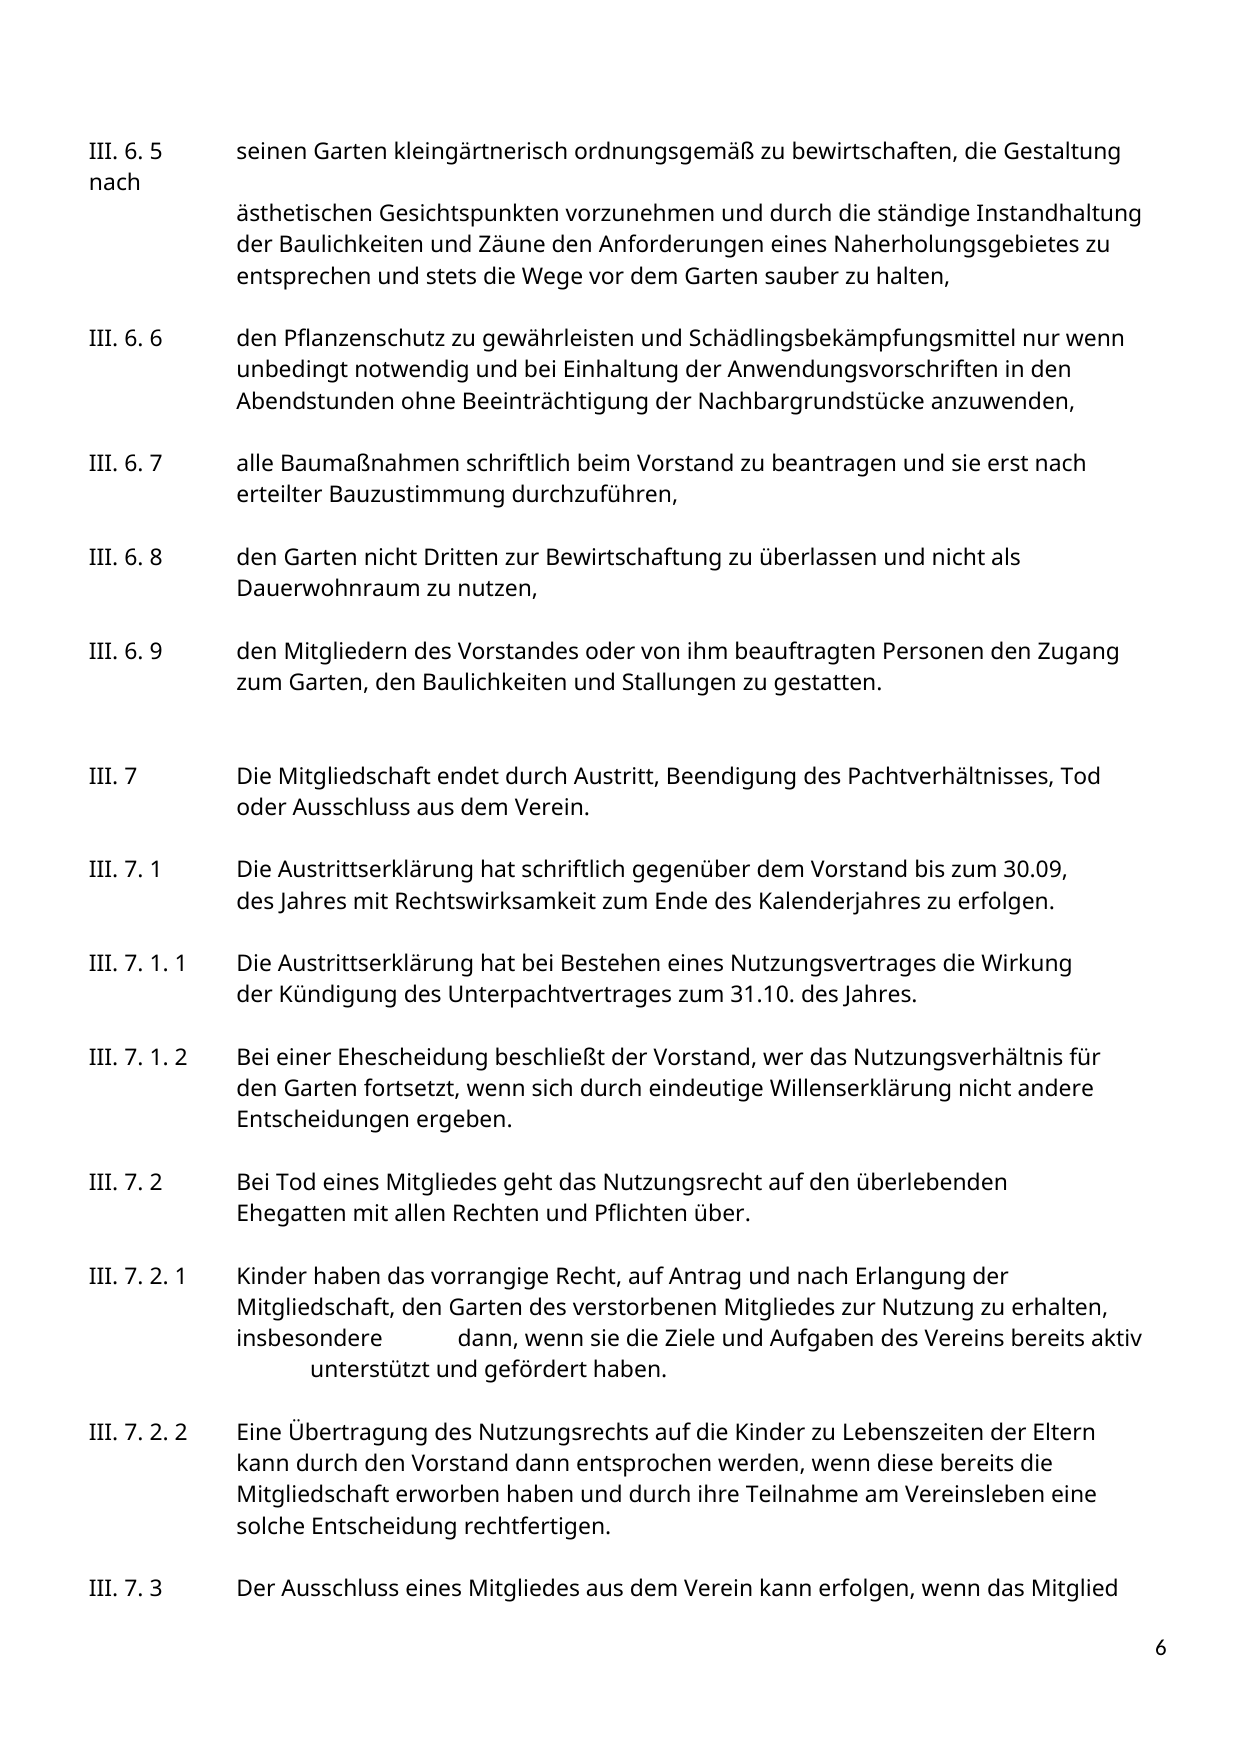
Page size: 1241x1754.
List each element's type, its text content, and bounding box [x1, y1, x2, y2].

text erteilter Bauzustimmung durchzuführen, [89, 478, 1166, 509]
text ästhetischen Gesichtspunkten vorzunehmen und durch die ständige Instandhaltung [89, 197, 1166, 228]
text III. 7. 3 Der Ausschluss eines Mitgliedes aus dem Verein kann erfolgen, wenn das Mitglied [89, 1572, 1166, 1603]
text der Kündigung des Unterpachtvertrages zum 31.10. des Jahres. [89, 978, 1166, 1009]
text Ehegatten mit allen Rechten und Pflichten über. [89, 1197, 1166, 1228]
text Entscheidungen ergeben. [89, 1103, 1166, 1134]
text III. 6. 5 seinen Garten kleingärtnerisch ordnungsgemäß zu bewirtschaften, die Gestaltung nach [89, 134, 1166, 197]
text III. 6. 6 den Pflanzenschutz zu gewährleisten und Schädlingsbekämpfungsmittel nur wenn [89, 322, 1166, 353]
text den Garten fortsetzt, wenn sich durch eindeutige Willenserklärung nicht andere [89, 1072, 1166, 1103]
text Abendstunden ohne Beeinträchtigung der Nachbargrundstücke anzuwenden, [89, 384, 1166, 416]
text III. 7. 2. 2 Eine Übertragung des Nutzungsrechts auf die Kinder zu Lebenszeiten der Eltern [89, 1416, 1166, 1447]
text III. 6. 8 den Garten nicht Dritten zur Bewirtschaftung zu überlassen und nicht als [89, 541, 1166, 572]
text III. 7. 1. 1 Die Austrittserklärung hat bei Bestehen eines Nutzungsvertrages die Wirkung [89, 947, 1166, 978]
text entsprechen und stets die Wege vor dem Garten sauber zu halten, [89, 259, 1166, 291]
text der Baulichkeiten und Zäune den Anforderungen eines Naherholungsgebietes zu [89, 228, 1166, 259]
text III. 7. 1. 2 Bei einer Ehescheidung beschließt der Vorstand, wer das Nutzungsverhältnis für [89, 1041, 1166, 1072]
text Dauerwohnraum zu nutzen, [89, 572, 1166, 603]
text III. 7 Die Mitgliedschaft endet durch Austritt, Beendigung des Pachtverhältnisses, Tod [89, 759, 1166, 791]
text III. 7. 2. 1 Kinder haben das vorrangige Recht, auf Antrag und nach Erlangung der Mitgliedschaft, den Garten des verstorbenen Mitgliedes zur Nutzung zu erhalten, insbesondere dann, wenn sie die Ziele und Aufgaben des Vereins bereits aktiv unterstützt und gefördert haben. [89, 1259, 1166, 1384]
text des Jahres mit Rechtswirksamkeit zum Ende des Kalenderjahres zu erfolgen. [89, 884, 1166, 916]
text III. 6. 9 den Mitgliedern des Vorstandes oder von ihm beauftragten Personen den Zugang [89, 634, 1166, 666]
text III. 6. 7 alle Baumaßnahmen schriftlich beim Vorstand zu beantragen und sie erst nach [89, 447, 1166, 478]
text zum Garten, den Baulichkeiten und Stallungen zu gestatten. [89, 666, 1166, 697]
text oder Ausschluss aus dem Verein. [89, 791, 1166, 822]
text unbedingt notwendig und bei Einhaltung der Anwendungsvorschriften in den [89, 353, 1166, 384]
text III. 7. 2 Bei Tod eines Mitgliedes geht das Nutzungsrecht auf den überlebenden [89, 1166, 1166, 1197]
text kann durch den Vorstand dann entsprochen werden, wenn diese bereits die [89, 1447, 1166, 1478]
text Mitgliedschaft erworben haben und durch ihre Teilnahme am Vereinsleben eine [89, 1478, 1166, 1509]
text solche Entscheidung rechtfertigen. [89, 1509, 1166, 1541]
text III. 7. 1 Die Austrittserklärung hat schriftlich gegenüber dem Vorstand bis zum 30.09, [89, 853, 1166, 884]
